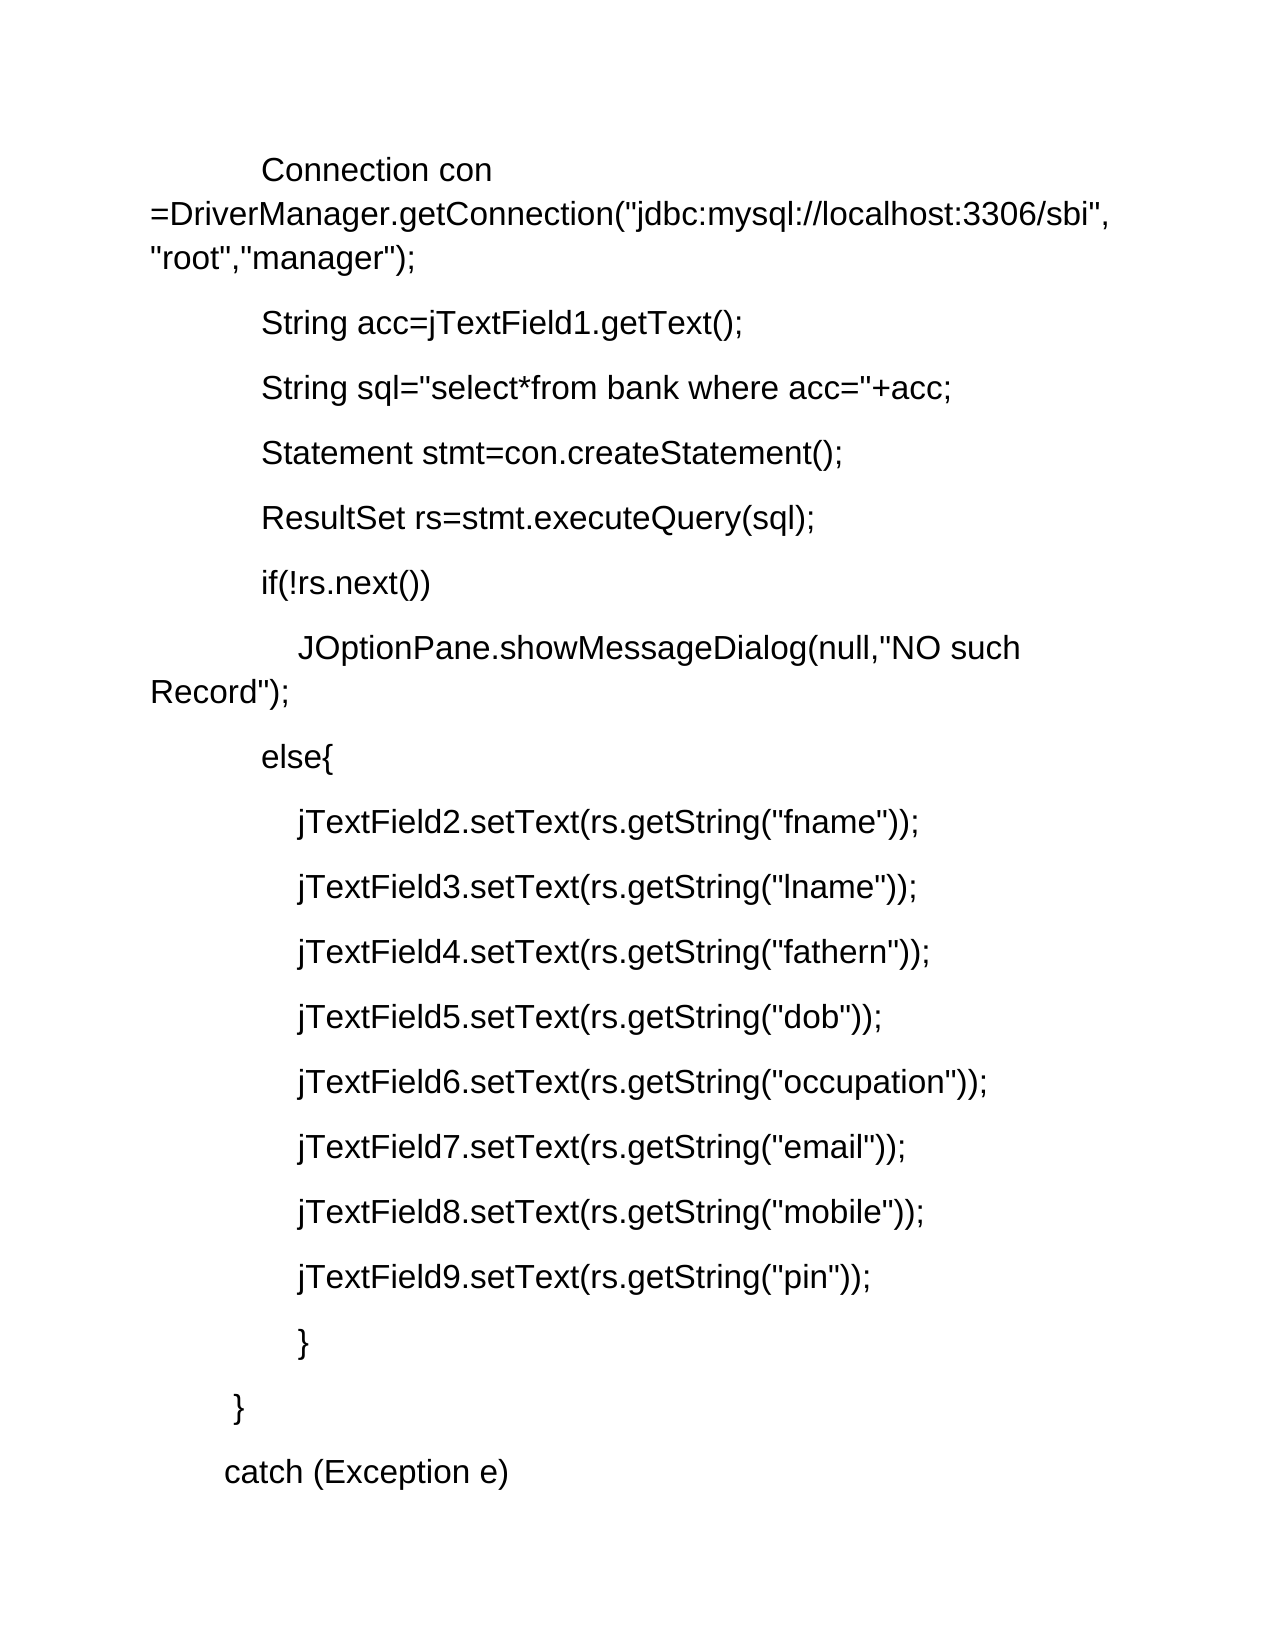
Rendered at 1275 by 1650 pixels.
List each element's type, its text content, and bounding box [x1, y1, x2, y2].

text jTextField8.setText(rs.getString("mobile")); [150, 1192, 1125, 1231]
text Connection con =DriverManager.getConnection("jdbc:mysql://localhost:3306/sbi", "root","manager"); [150, 150, 1125, 277]
text catch (Exception e) [150, 1452, 1125, 1491]
text } [150, 1387, 1125, 1426]
text jTextField6.setText(rs.getString("occupation")); [150, 1062, 1125, 1101]
text jTextField7.setText(rs.getString("email")); [150, 1127, 1125, 1166]
text jTextField5.setText(rs.getString("dob")); [150, 997, 1125, 1036]
text else{ [150, 737, 1125, 776]
text String sql="select*from bank where acc="+acc; [150, 368, 1125, 407]
text } [150, 1322, 1125, 1361]
text ResultSet rs=stmt.executeQuery(sql); [150, 498, 1125, 537]
text jTextField4.setText(rs.getString("fathern")); [150, 932, 1125, 971]
text jTextField2.setText(rs.getString("fname")); [150, 802, 1125, 841]
text Statement stmt=con.createStatement(); [150, 433, 1125, 472]
text JOptionPane.showMessageDialog(null,"NO such Record"); [150, 628, 1125, 711]
text jTextField3.setText(rs.getString("lname")); [150, 867, 1125, 906]
text if(!rs.next()) [150, 563, 1125, 602]
text jTextField9.setText(rs.getString("pin")); [150, 1257, 1125, 1296]
text String acc=jTextField1.getText(); [150, 303, 1125, 342]
